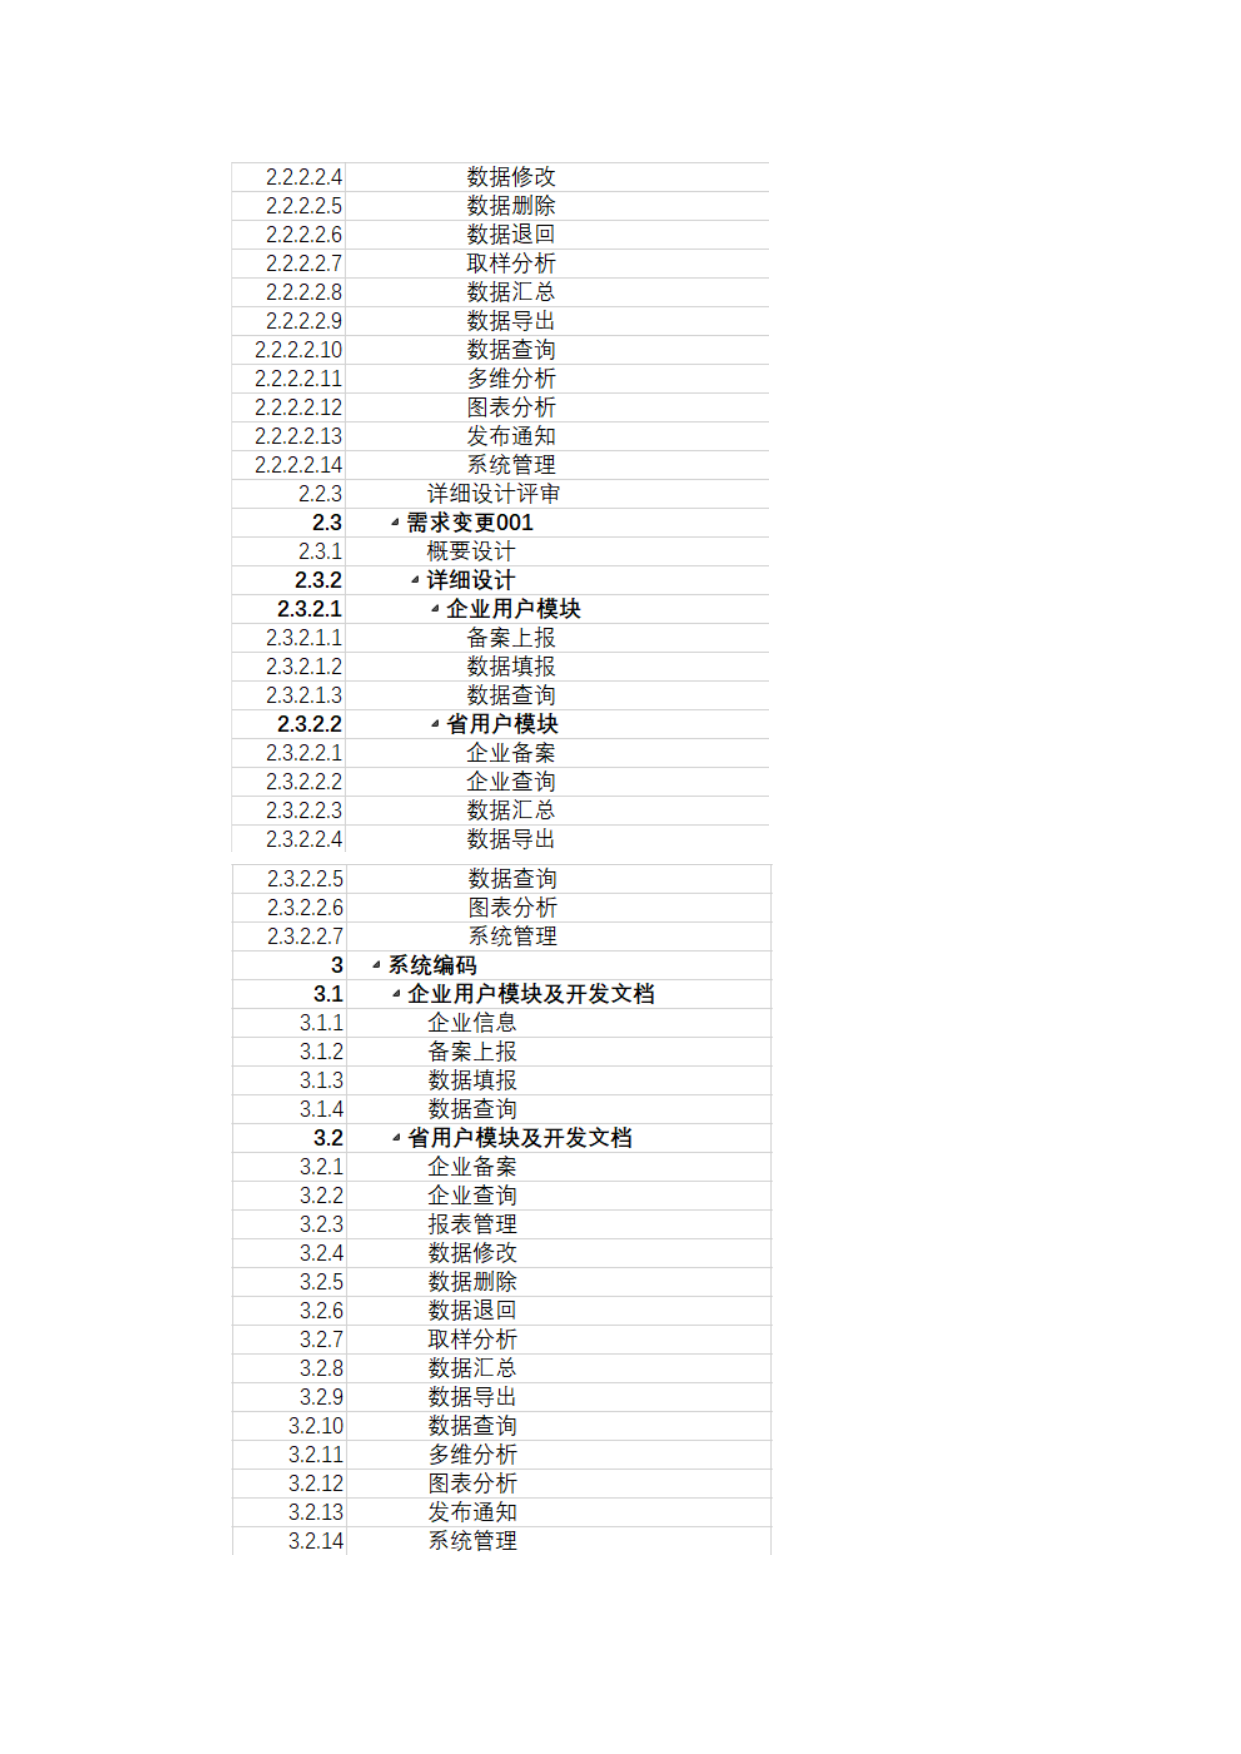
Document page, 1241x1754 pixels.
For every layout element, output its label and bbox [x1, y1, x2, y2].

picture [231, 162, 769, 852]
picture [231, 864, 773, 1555]
